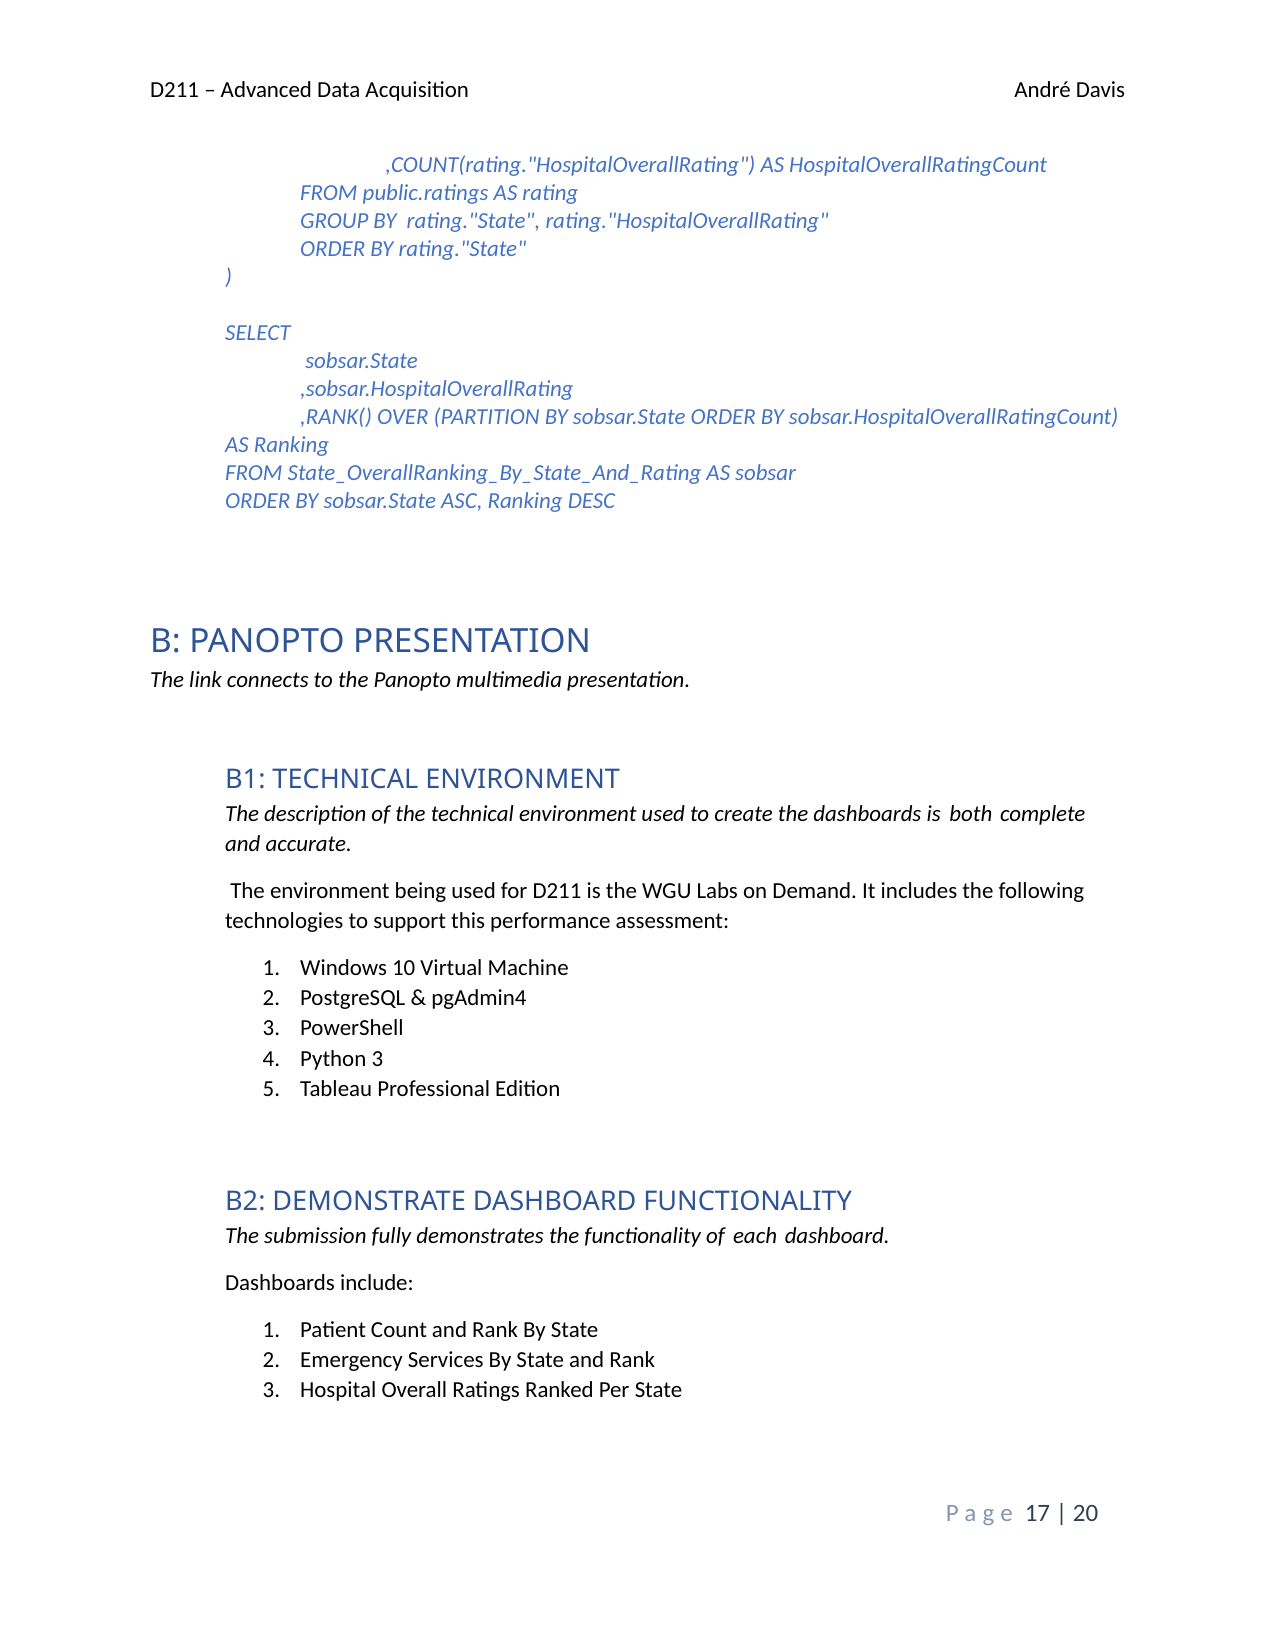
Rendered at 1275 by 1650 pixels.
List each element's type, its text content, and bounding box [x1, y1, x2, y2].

text GROUP BY rating."State", rating."HospitalOverallRating" [225, 206, 1125, 234]
text sobsar.State [225, 346, 1125, 374]
text The link connects to the Panopto multimedia presentation. [150, 665, 1125, 693]
list Patient Count and Rank By State [262, 1315, 1125, 1343]
list PostgreSQL & pgAdmin4 [262, 983, 1125, 1011]
list Windows 10 Virtual Machine [262, 953, 1125, 981]
list Emergency Services By State and Rank [262, 1345, 1125, 1373]
subtitle B: PANOPTO PRESENTATION [150, 616, 1125, 662]
text ,COUNT(rating."HospitalOverallRating") AS HospitalOverallRatingCount [225, 150, 1125, 178]
text The environment being used for D211 is the WGU Labs on Demand. It includes the following technologies to support this performance assessment: [225, 876, 1125, 934]
text The submission fully demonstrates the functionality of each dashboard. [225, 1221, 1125, 1249]
text SELECT [225, 318, 1125, 346]
text ,sobsar.HospitalOverallRating [225, 374, 1125, 402]
text ORDER BY sobsar.State ASC, Ranking DESC [225, 486, 1125, 514]
text FROM State_OverallRanking_By_State_And_Rating AS sobsar [225, 458, 1125, 486]
text ,RANK() OVER (PARTITION BY sobsar.State ORDER BY sobsar.HospitalOverallRatingCount) AS Ranking [225, 402, 1125, 458]
text FROM public.ratings AS rating [225, 178, 1125, 206]
list Hospital Overall Ratings Ranked Per State [262, 1375, 1125, 1403]
text Dashboards include: [225, 1268, 1125, 1296]
subtitle B1: TECHNICAL ENVIRONMENT [225, 759, 1125, 796]
text ) [225, 262, 1125, 290]
list Tableau Professional Edition [262, 1074, 1125, 1162]
text ORDER BY rating."State" [225, 234, 1125, 262]
list Python 3 [262, 1044, 1125, 1072]
text The description of the technical environment used to create the dashboards is both complete and accurate. [225, 799, 1125, 857]
subtitle B2: DEMONSTRATE DASHBOARD FUNCTIONALITY [225, 1181, 1125, 1218]
list PowerShell [262, 1013, 1125, 1041]
